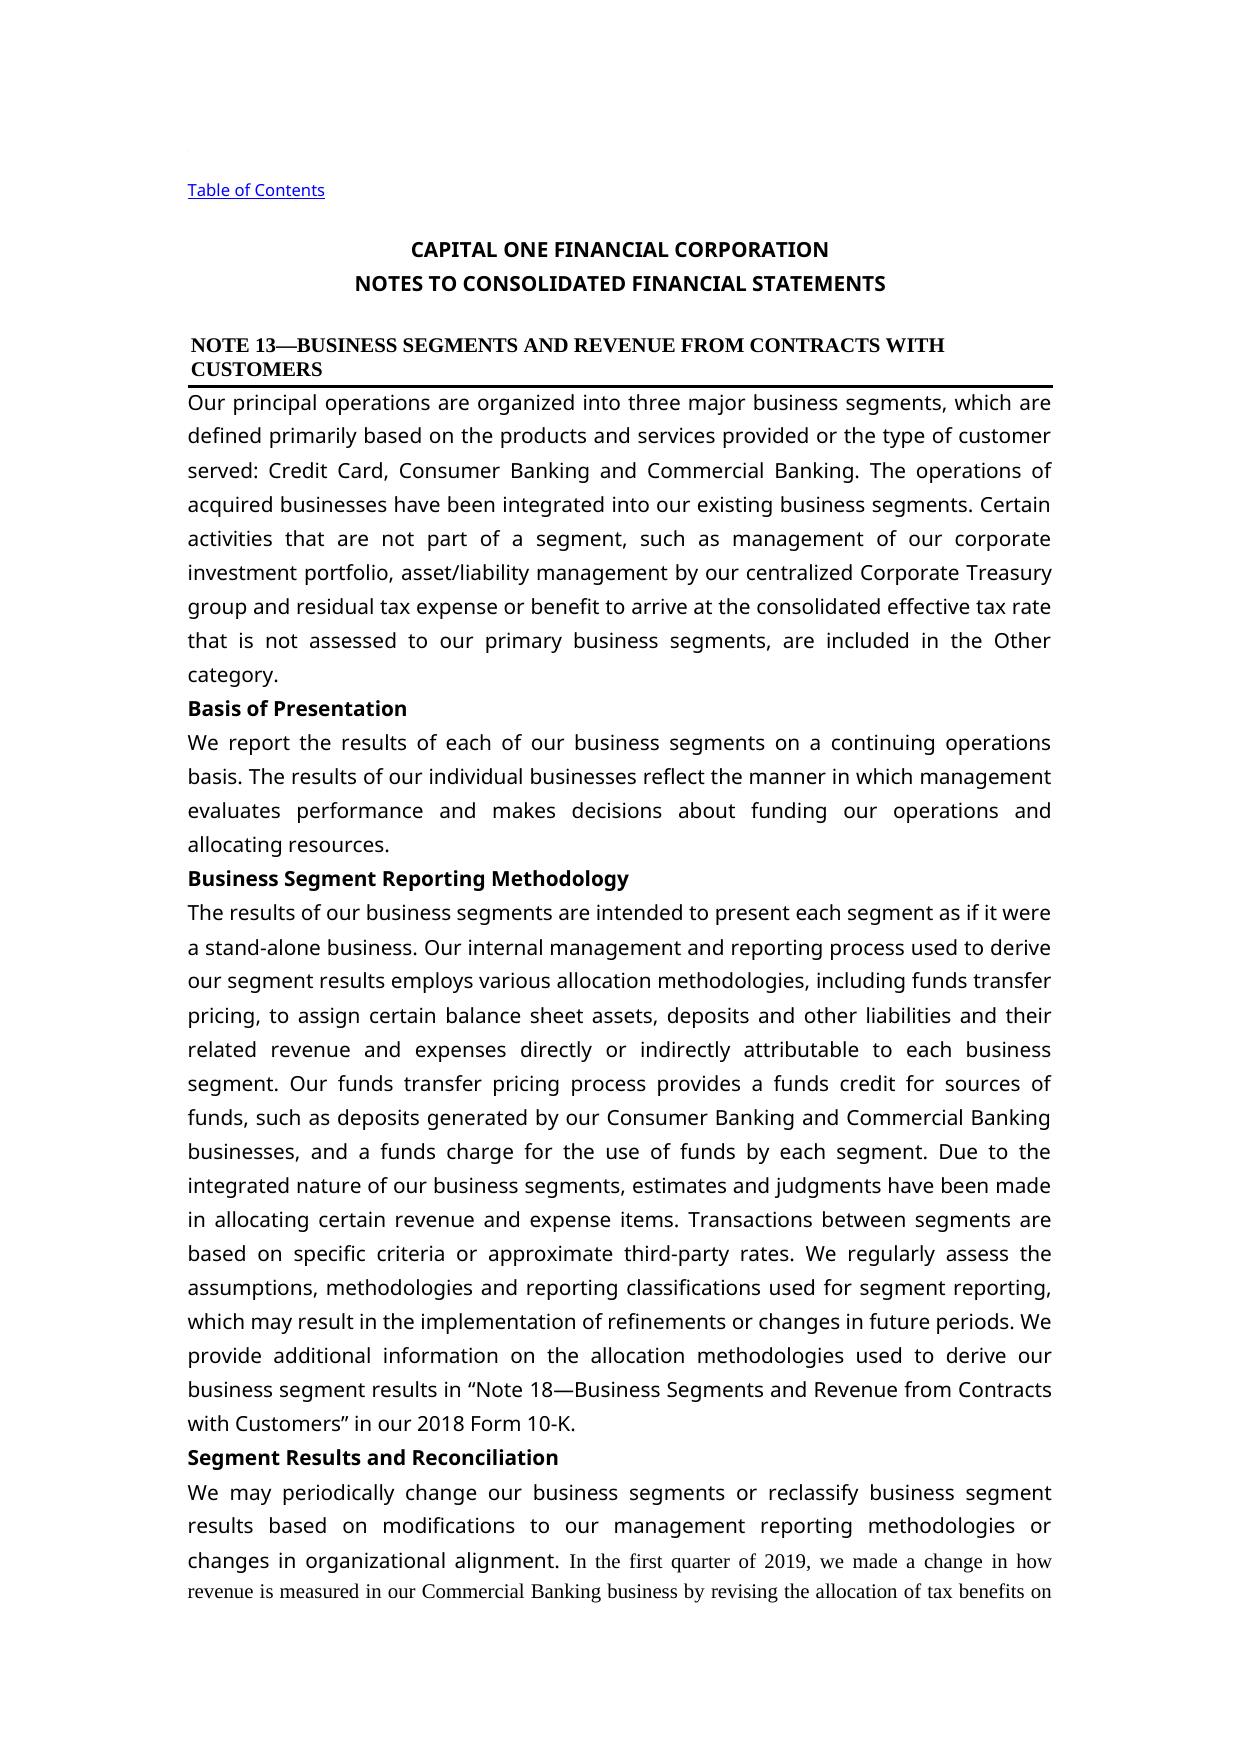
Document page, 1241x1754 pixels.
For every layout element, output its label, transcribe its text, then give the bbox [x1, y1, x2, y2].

text NOTES TO CONSOLIDATED FINANCIAL STATEMENTS [187, 269, 1053, 297]
text The results of our business segments are intended to present each segment as if it were a stand-alone business. Our internal management and reporting process used to derive our segment results employs various allocation methodologies, including funds transfer pricing, to assign certain balance sheet assets, deposits and other liabilities and their related revenue and expenses directly or indirectly attributable to each business segment. Our funds transfer pricing process provides a funds credit for sources of funds, such as deposits generated by our Consumer Banking and Commercial Banking businesses, and a funds charge for the use of funds by each segment. Due to the integrated nature of our business segments, estimates and judgments have been made in allocating certain revenue and expense items. Transactions between segments are based on specific criteria or approximate third-party rates. We regularly assess the assumptions, methodologies and reporting classifications used for segment reporting, which may result in the implementation of refinements or changes in future periods. We provide additional information on the allocation methodologies used to derive our business segment results in “Note 18—Business Segments and Revenue from Contracts with Customers” in our 2018 Form 10-K. [187, 898, 1053, 1438]
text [187, 1478, 1053, 1603]
text Business Segment Reporting Methodology [187, 864, 1053, 893]
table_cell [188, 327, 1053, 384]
text We report the results of each of our business segments on a continuing operations basis. The results of our individual businesses reflect the manner in which management evaluates performance and makes decisions about funding our operations and allocating resources. [187, 728, 1053, 859]
text Our principal operations are organized into three major business segments, which are defined primarily based on the products and services provided or the type of customer served: Credit Card, Consumer Banking and Commercial Banking. The operations of acquired businesses have been integrated into our existing business segments. Certain activities that are not part of a segment, such as management of our corporate investment portfolio, asset/liability management by our centralized Corporate Treasury group and residual tax expense or benefit to arrive at the consolidated effective tax rate that is not assessed to our primary business segments, are included in the Other category. [187, 388, 1053, 688]
text CAPITAL ONE FINANCIAL CORPORATION [187, 235, 1053, 263]
text Table of Contents [187, 179, 1053, 201]
text Basis of Presentation [187, 694, 1053, 723]
text Segment Results and Reconciliation [187, 1443, 1053, 1472]
